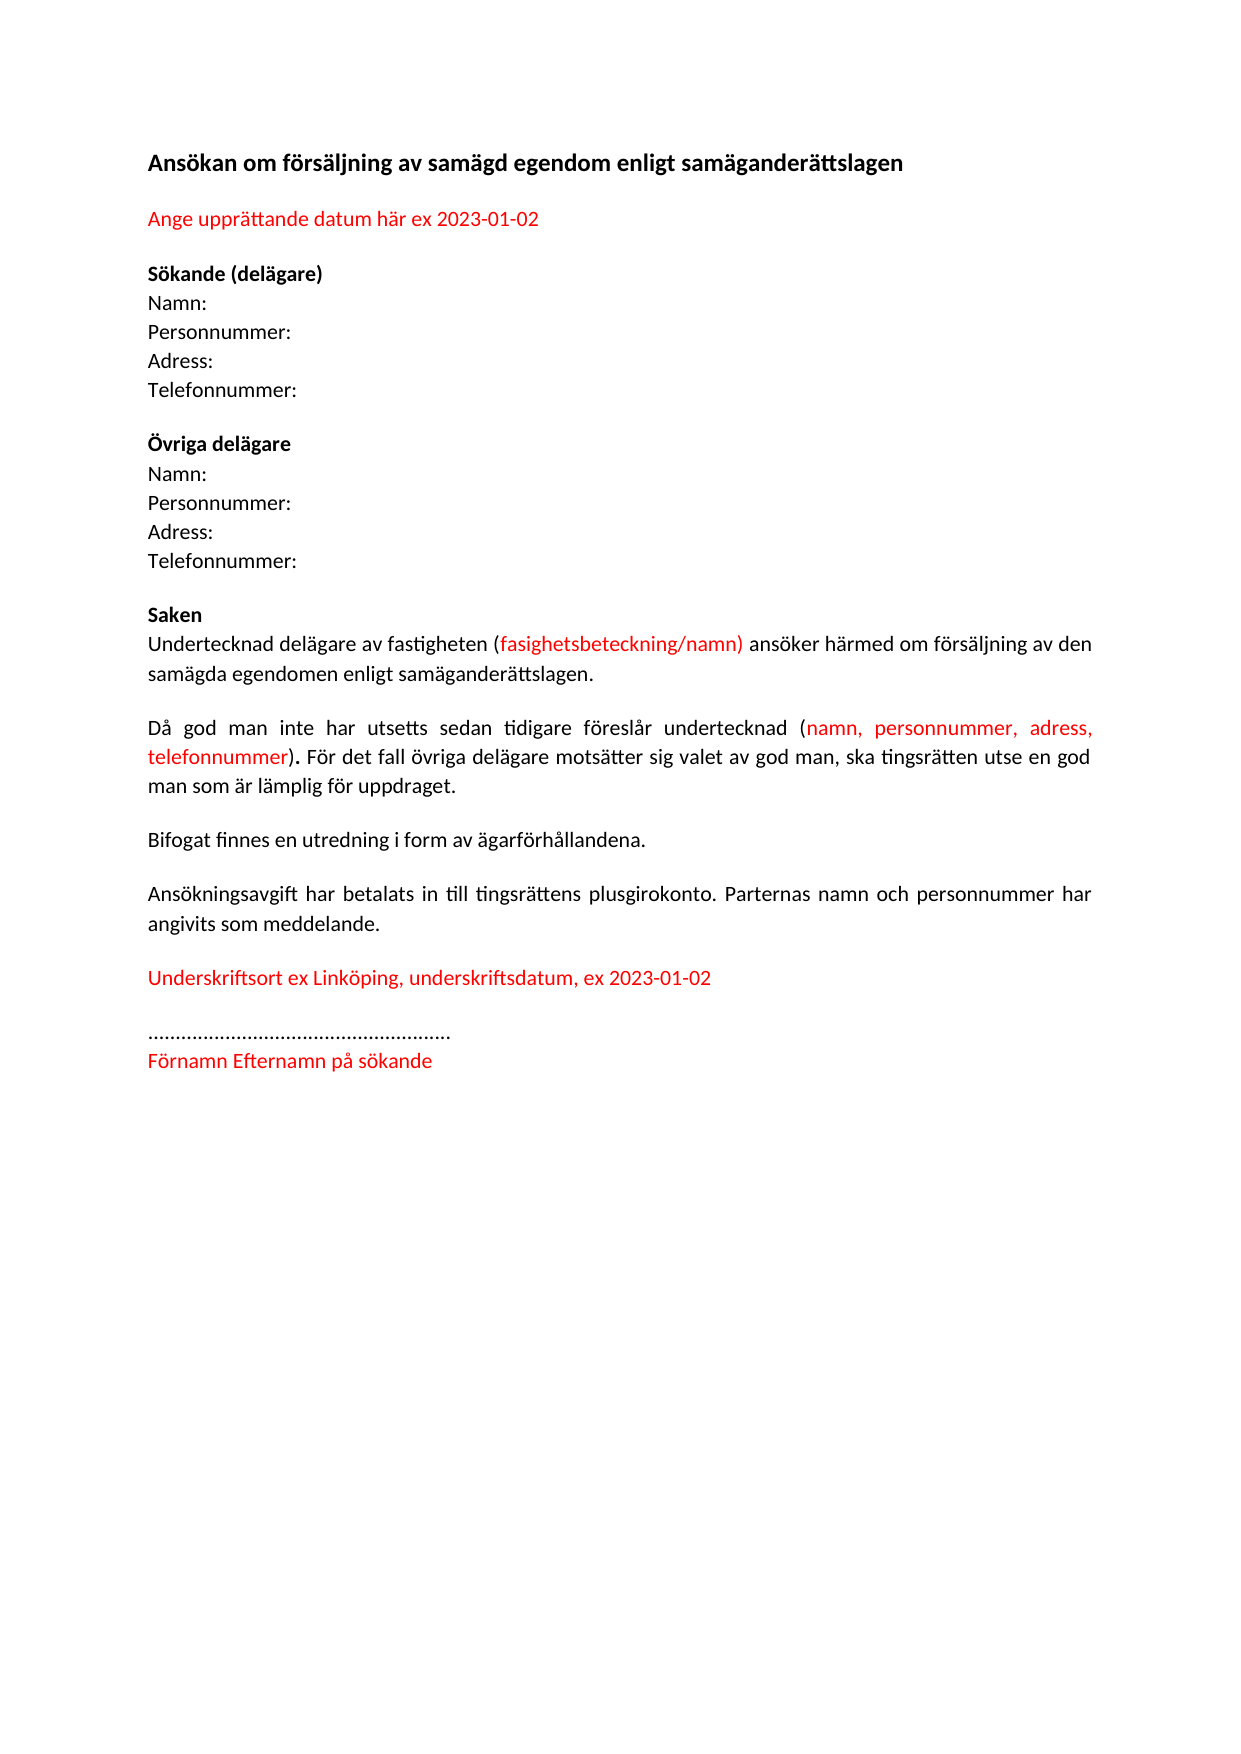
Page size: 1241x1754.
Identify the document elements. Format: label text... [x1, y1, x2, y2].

text Sökande (delägare) Namn: Personnummer: Adress: Telefonnummer: [148, 257, 1093, 403]
text Bifogat finnes en utredning i form av ägarförhållandena. [148, 824, 1093, 853]
text ....................................................... Förnamn Efternamn på sökande [148, 1016, 1093, 1074]
text Ansökan om försäljning av samägd egendom enligt samäganderättslagen [148, 148, 1093, 178]
text Övriga delägare Namn: Personnummer: Adress: Telefonnummer: [148, 428, 1093, 574]
text Då god man inte har utsetts sedan tidigare föreslår undertecknad (namn, personnummer, adress, telefonnummer). För det fall övriga delägare motsätter sig valet av god man, ska tingsrätten utse en god man som är lämplig för uppdraget. [148, 711, 1093, 799]
text Underskriftsort ex Linköping, underskriftsdatum, ex 2023-01-02 [148, 961, 1093, 991]
text Saken Undertecknad delägare av fastigheten (fasighetsbeteckning/namn) ansöker härmed om försäljning av den samägda egendomen enligt samäganderättslagen. [148, 599, 1093, 686]
text Ansökningsavgift har betalats in till tingsrättens plusgirokonto. Parternas namn och personnummer har angivits som meddelande. [148, 878, 1093, 936]
text Ange upprättande datum här ex 2023-01-02 [148, 203, 1093, 232]
